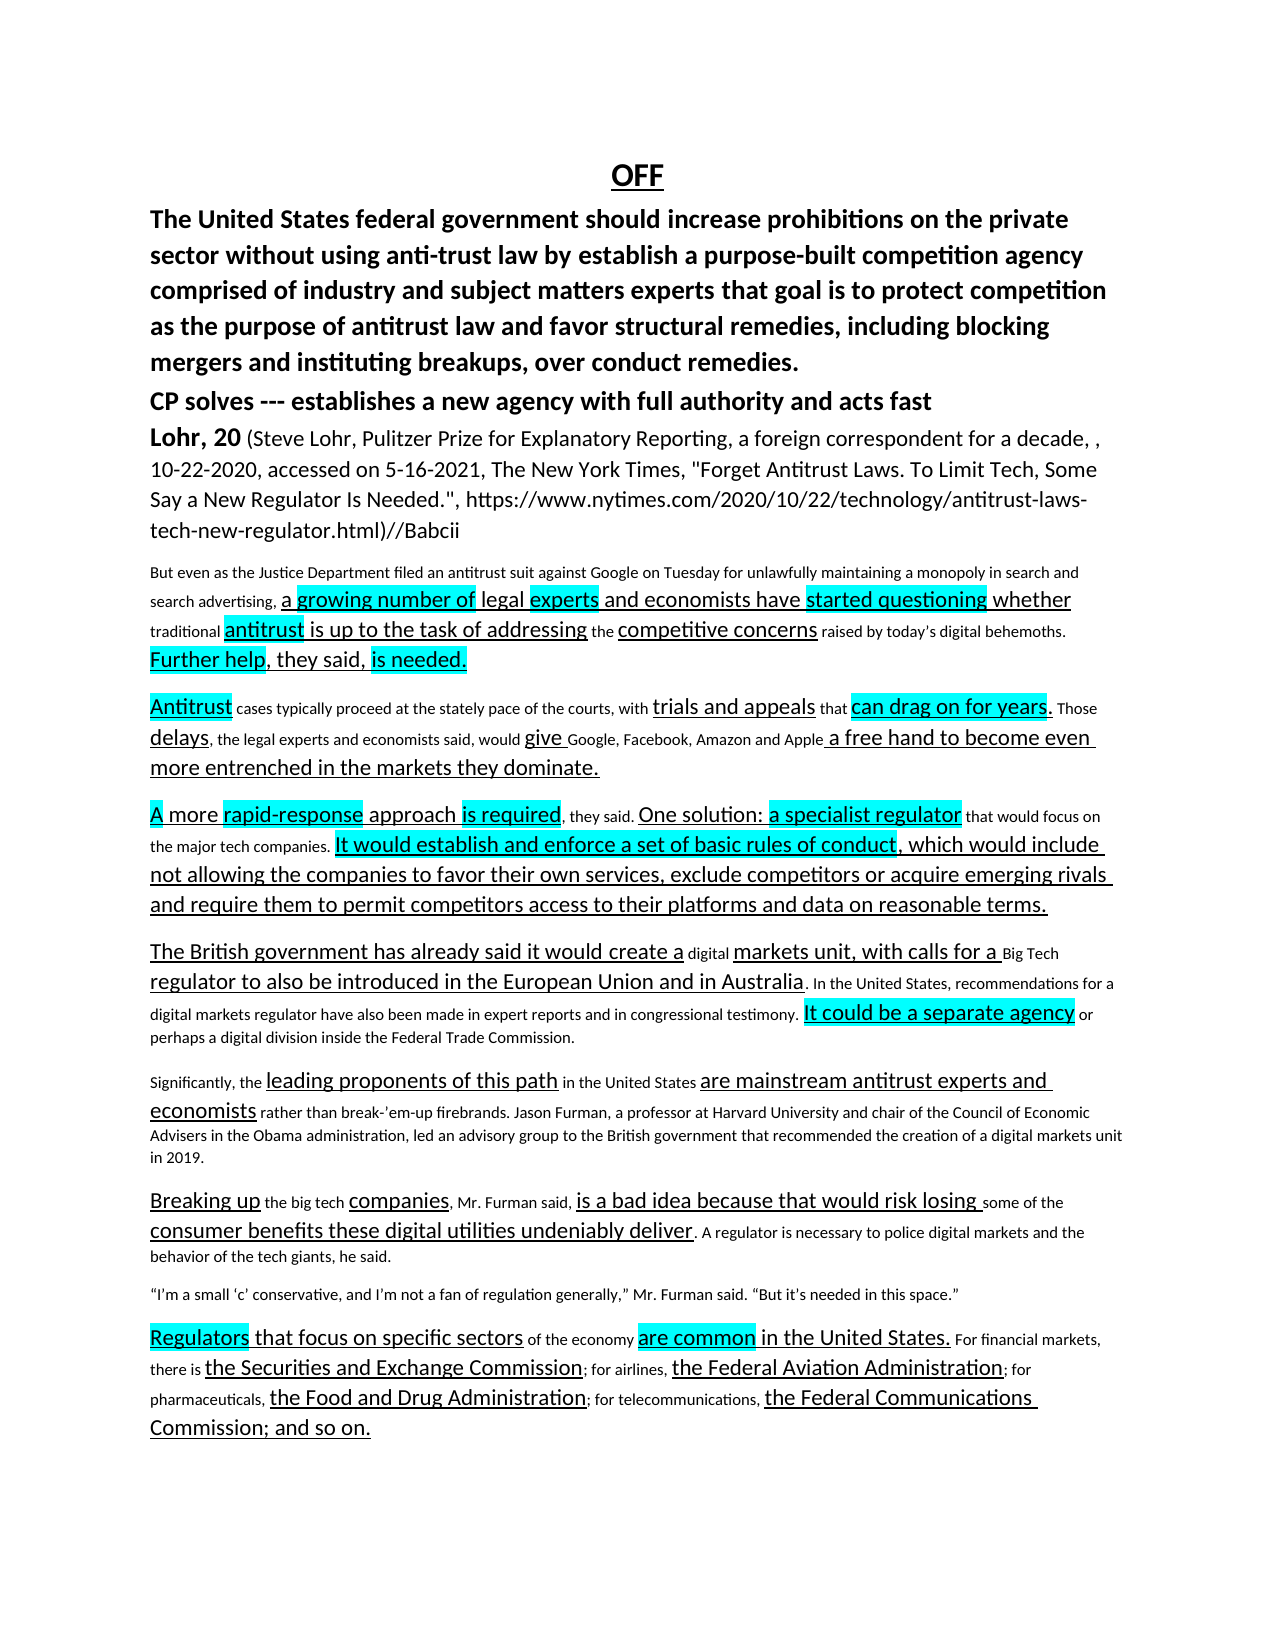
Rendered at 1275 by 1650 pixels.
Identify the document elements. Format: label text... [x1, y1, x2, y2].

text A more rapid-response approach is required, they said. One solution: a specialist regulator that would focus on the major tech companies. It would establish and enforce a set of basic rules of conduct, which would include not allowing the companies to favor their own services, exclude competitors or acquire emerging rivals and require them to permit competitors access to their platforms and data on reasonable terms. [150, 800, 1125, 918]
text “I’m a small ‘c’ conservative, and I’m not a fan of regulation generally,” Mr. Furman said. “But it’s needed in this space.” [150, 1284, 1125, 1305]
text The British government has already said it would create a digital markets unit, with calls for a Big Tech regulator to also be introduced in the European Union and in Australia. In the United States, recommendations for a digital markets regulator have also been made in expert reports and in congressional testimony. It could be a separate agency or perhaps a digital division inside the Federal Trade Commission. [150, 937, 1125, 1048]
subtitle OFF [150, 154, 1125, 195]
text Lohr, 20 (Steve Lohr, Pulitzer Prize for Explanatory Reporting, a foreign correspondent for a decade, , 10-22-2020, accessed on 5-16-2021, The New York Times, "Forget Antitrust Laws. To Limit Tech, Some Say a New Regulator Is Needed.", https://www.nytimes.com/2020/10/22/technology/antitrust-laws-tech-new-regulator.html)//Babcii [150, 420, 1125, 544]
text Significantly, the leading proponents of this path in the United States are mainstream antitrust experts and economists rather than break-’em-up firebrands. Jason Furman, a professor at Harvard University and chair of the Council of Economic Advisers in the Obama administration, led an advisory group to the British government that recommended the creation of a digital markets unit in 2019. [150, 1066, 1125, 1168]
text Regulators that focus on specific sectors of the economy are common in the United States. For financial markets, there is the Securities and Exchange Commission; for airlines, the Federal Aviation Administration; for pharmaceuticals, the Food and Drug Administration; for telecommunications, the Federal Communications Commission; and so on. [150, 1323, 1125, 1442]
text Antitrust cases typically proceed at the stately pace of the courts, with trials and appeals that can drag on for years. Those delays, the legal experts and economists said, would give Google, Facebook, Amazon and Apple a free hand to become even more entrenched in the markets they dominate. [150, 692, 1125, 781]
text Breaking up the big tech companies, Mr. Furman said, is a bad idea because that would risk losing some of the consumer benefits these digital utilities undeniably deliver. A regulator is necessary to police digital markets and the behavior of the tech giants, he said. [150, 1186, 1125, 1266]
subtitle CP solves --- establishes a new agency with full authority and acts fast [150, 384, 1125, 418]
subtitle The United States federal government should increase prohibitions on the private sector without using anti-trust law by establish a purpose-built competition agency comprised of industry and subject matters experts that goal is to protect competition as the purpose of antitrust law and favor structural remedies, including blocking mergers and instituting breakups, over conduct remedies. [150, 202, 1125, 378]
text But even as the Justice Department filed an antitrust suit against Google on Tuesday for unlawfully maintaining a monopoly in search and search advertising, a growing number of legal experts and economists have started questioning whether traditional antitrust is up to the task of addressing the competitive concerns raised by today’s digital behemoths. Further help, they said, is needed. [150, 563, 1125, 674]
